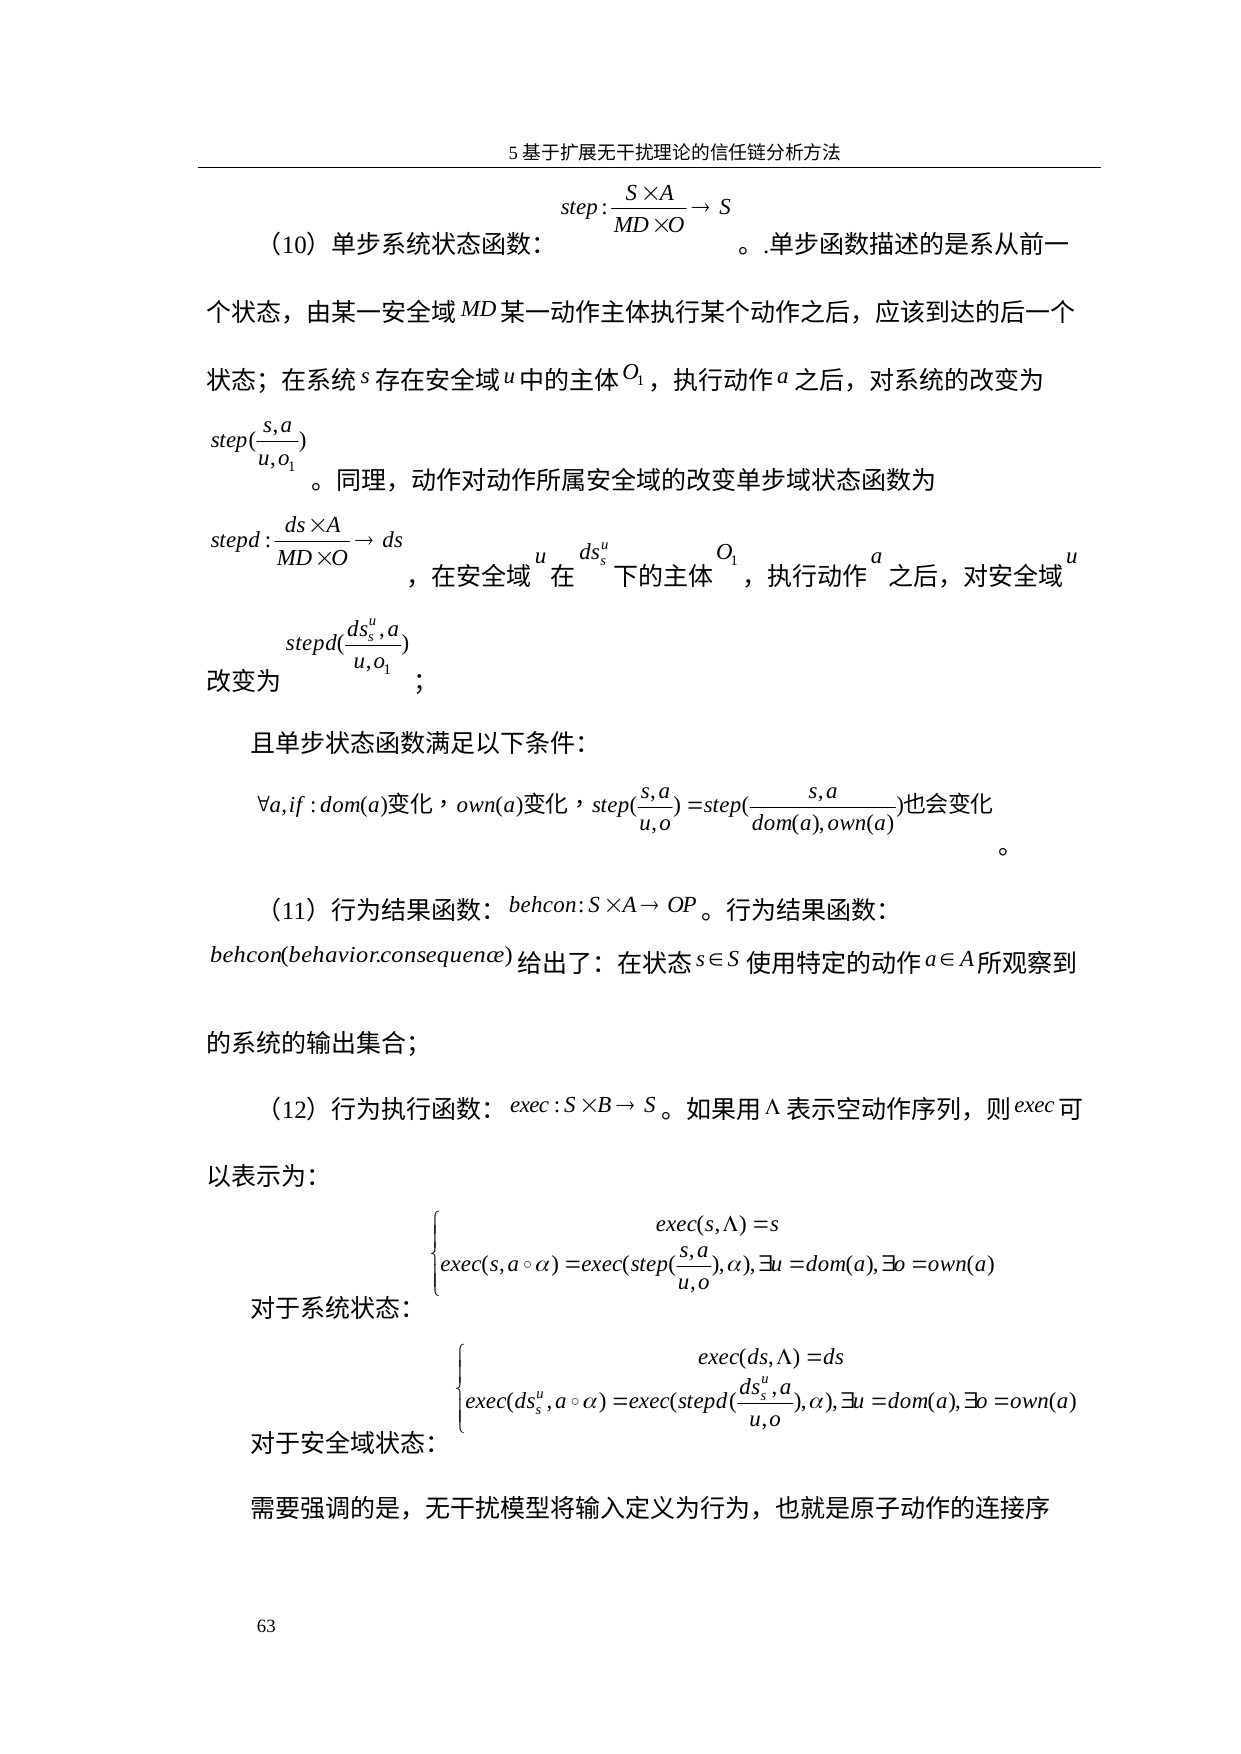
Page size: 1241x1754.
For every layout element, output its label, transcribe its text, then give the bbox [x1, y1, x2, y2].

list 对于系统状态： [207, 1207, 1093, 1340]
list （10）单步系统状态函数：。.单步函数描述的是系从前一个状态，由某一安全域某一动作主体执行某个动作之后，应该到达的后一个状态；在系统存在安全域中的主体，执行动作之后，对系统的改变为。同理，动作对动作所属安全域的改变单步域状态函数为，在安全域在下的主体，执行动作之后，对安全域改变为； [207, 177, 1093, 709]
list 。 [207, 775, 1093, 875]
list （11）行为结果函数：。行为结果函数：给出了：在状态使用特定的动作所观察到的系统的输出集合； [207, 875, 1093, 1074]
text 需要强调的是，无干扰模型将输入定义为行为，也就是原子动作的连接序列。本文遵从原有的无干扰理论，对系统进行描述。 [207, 1473, 1093, 1539]
text 对于安全域状态： [207, 1340, 1093, 1473]
list 且单步状态函数满足以下条件： [207, 709, 1093, 775]
list （12）行为执行函数：。如果用表示空动作序列，则可以表示为： [207, 1074, 1093, 1207]
